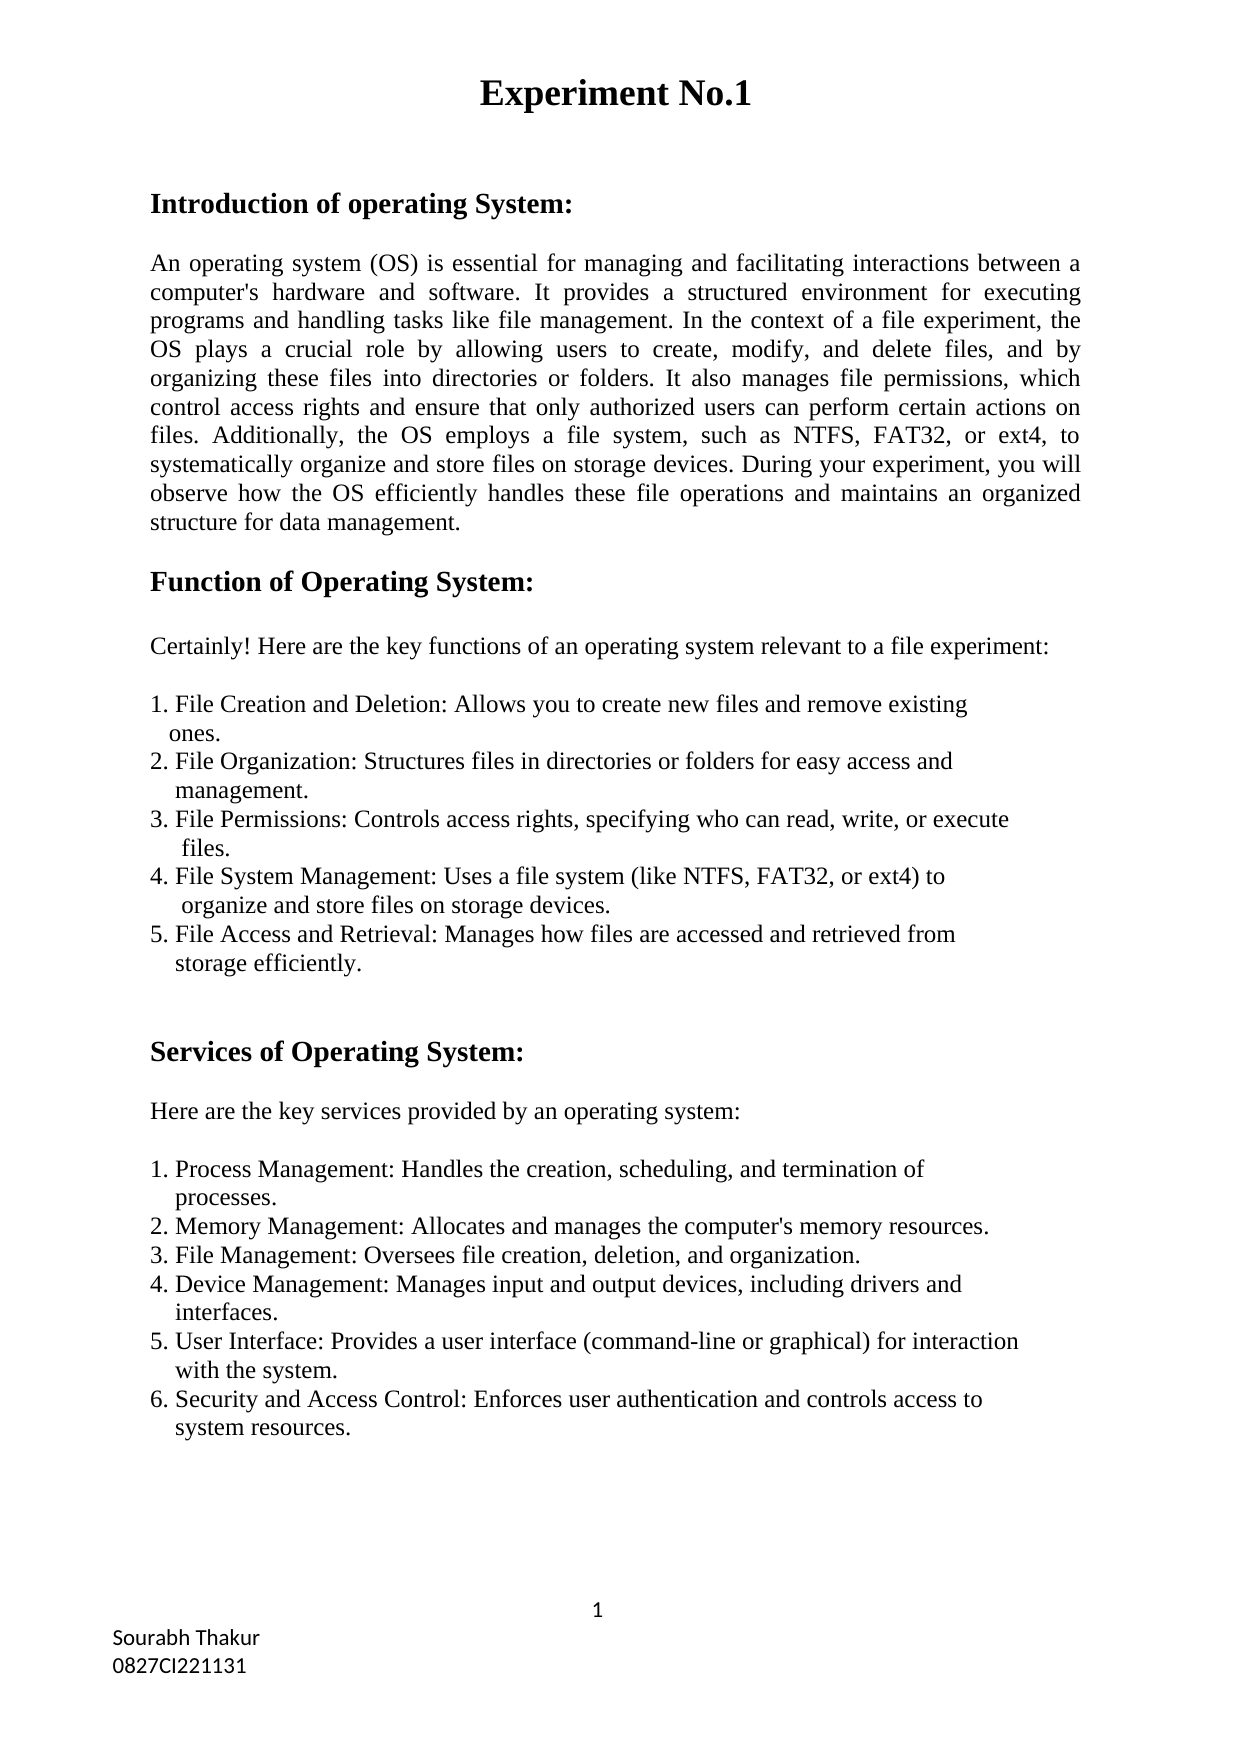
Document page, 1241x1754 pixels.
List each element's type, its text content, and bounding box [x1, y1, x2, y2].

text 5. File Access and Retrieval: Manages how files are accessed and retrieved from [150, 919, 1082, 948]
text Here are the key services provided by an operating system: [150, 1096, 1082, 1125]
text Function of Operating System: [150, 564, 1082, 598]
text Introduction of operating System: [150, 186, 1082, 219]
text system resources. [150, 1412, 1082, 1441]
text Certainly! Here are the key functions of an operating system relevant to a file experiment: [150, 631, 1082, 660]
text files. [150, 833, 1082, 861]
text 4. Device Management: Manages input and output devices, including drivers and [150, 1269, 1082, 1297]
text Experiment No.1 [150, 71, 1082, 114]
text 5. User Interface: Provides a user interface (command-line or graphical) for interaction [150, 1326, 1082, 1355]
text management. [150, 775, 1082, 804]
text interfaces. [150, 1297, 1082, 1326]
text Services of Operating System: [150, 1034, 1082, 1067]
text ones. [150, 718, 1082, 746]
text 4. File System Management: Uses a file system (like NTFS, FAT32, or ext4) to [150, 861, 1082, 890]
text 2. File Organization: Structures files in directories or folders for easy access and [150, 746, 1082, 775]
text storage efficiently. [150, 948, 1082, 976]
text with the system. [150, 1355, 1082, 1384]
text 3. File Management: Oversees file creation, deletion, and organization. [150, 1240, 1082, 1269]
text 1. Process Management: Handles the creation, scheduling, and termination of [150, 1154, 1082, 1182]
text organize and store files on storage devices. [150, 890, 1082, 919]
text 2. Memory Management: Allocates and manages the computer's memory resources. [150, 1211, 1082, 1240]
text An operating system (OS) is essential for managing and facilitating interactions between a computer's hardware and software. It provides a structured environment for executing programs and handling tasks like file management. In the context of a file experiment, the OS plays a crucial role by allowing users to create, modify, and delete files, and by organizing these files into directories or folders. It also manages file permissions, which control access rights and ensure that only authorized users can perform certain actions on files. Additionally, the OS employs a file system, such as NTFS, FAT32, or ext4, to systematically organize and store files on storage devices. During your experiment, you will observe how the OS efficiently handles these file operations and maintains an organized structure for data management. [150, 248, 1082, 536]
text processes. [150, 1182, 1082, 1211]
text 6. Security and Access Control: Enforces user authentication and controls access to [150, 1384, 1082, 1412]
text 1. File Creation and Deletion: Allows you to create new files and remove existing [150, 689, 1082, 718]
text 3. File Permissions: Controls access rights, specifying who can read, write, or execute [150, 804, 1082, 833]
